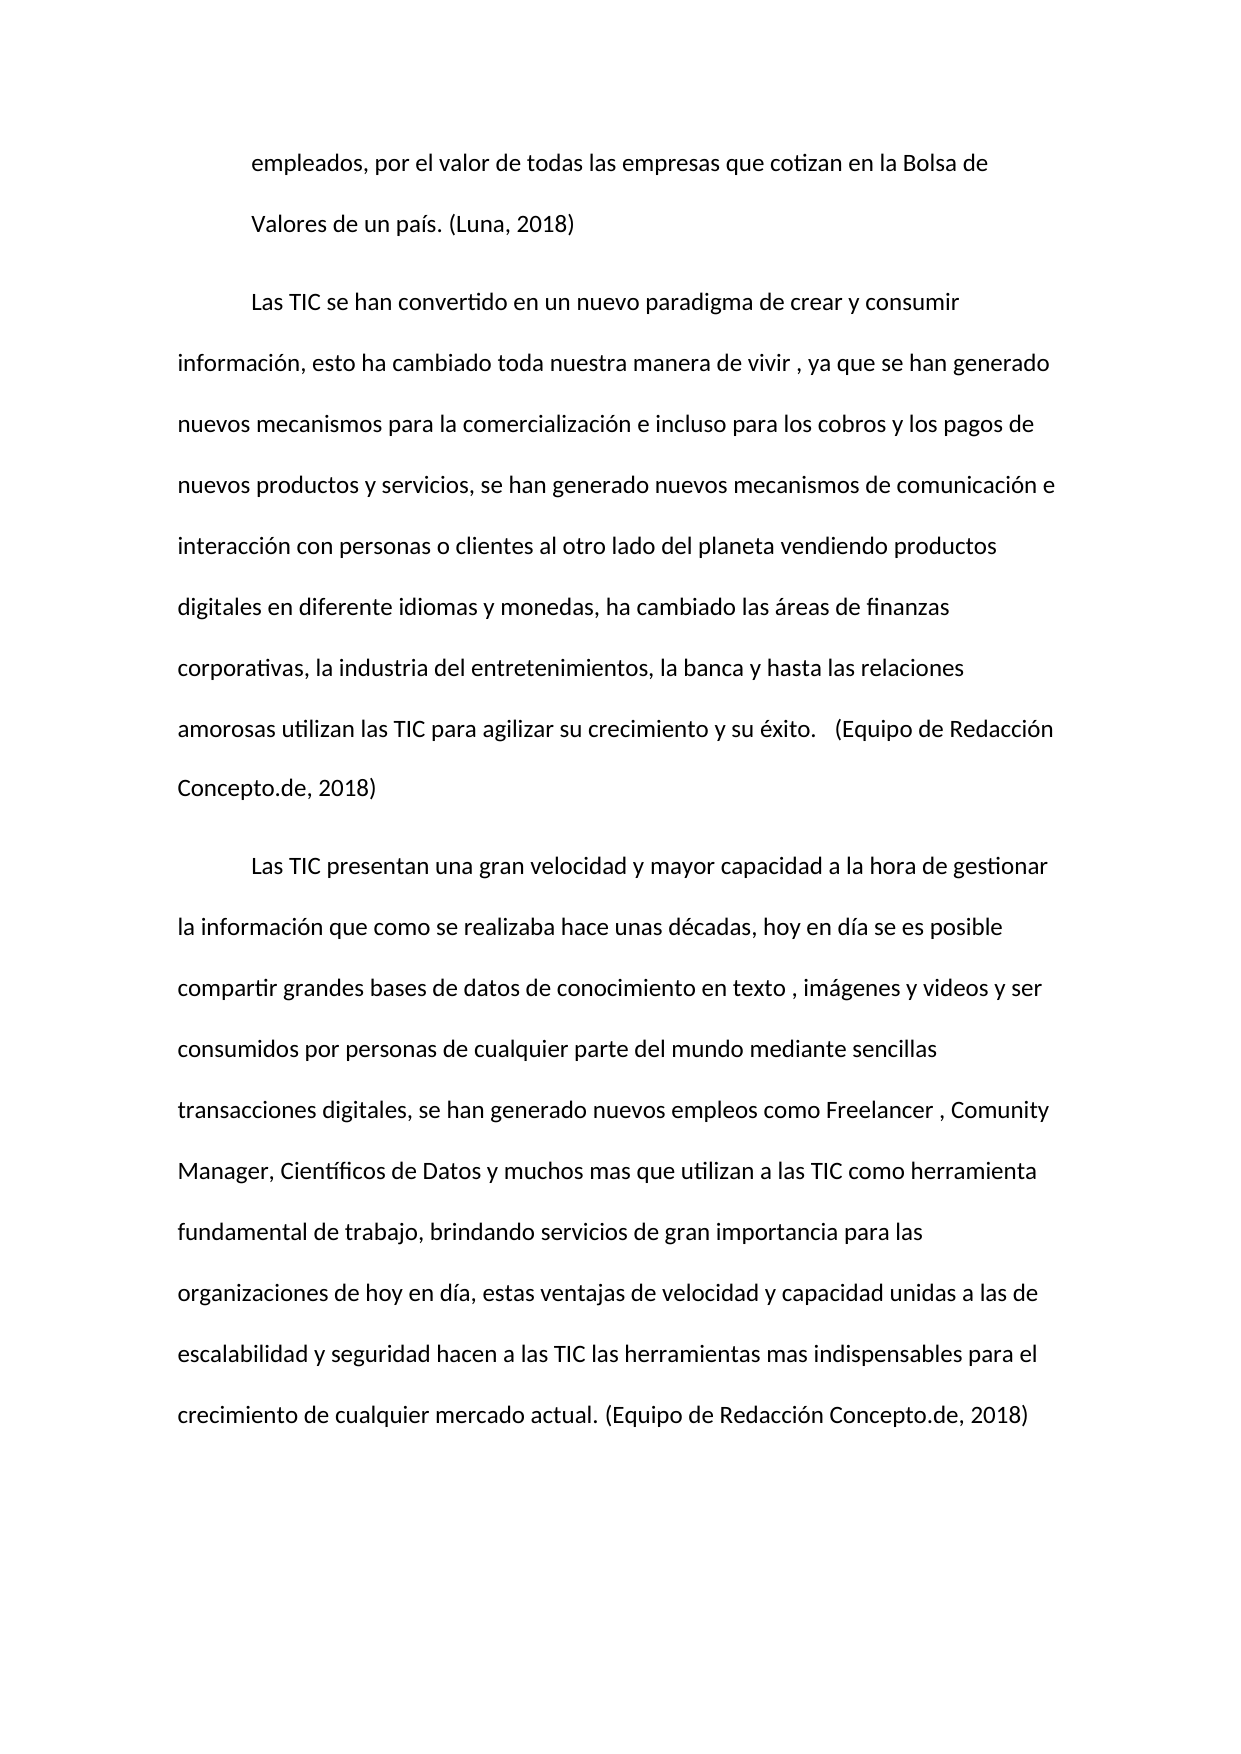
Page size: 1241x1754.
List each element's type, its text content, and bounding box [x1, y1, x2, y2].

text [251, 148, 1063, 239]
text Las TIC presentan una gran velocidad y mayor capacidad a la hora de gestionar la información que como se realizaba hace unas décadas, hoy en día se es posible compartir grandes bases de datos de conocimiento en texto , imágenes y videos y ser consumidos por personas de cualquier parte del mundo mediante sencillas transacciones digitales, se han generado nuevos empleos como Freelancer , Comunity Manager, Científicos de Datos y muchos mas que utilizan a las TIC como herramienta fundamental de trabajo, brindando servicios de gran importancia para las organizaciones de hoy en día, estas ventajas de velocidad y capacidad unidas a las de escalabilidad y seguridad hacen a las TIC las herramientas mas indispensables para el crecimiento de cualquier mercado actual. [177, 850, 1063, 1430]
text Las TIC se han convertido en un nuevo paradigma de crear y consumir información, esto ha cambiado toda nuestra manera de vivir , ya que se han generado nuevos mecanismos para la comercialización e incluso para los cobros y los pagos de nuevos productos y servicios, se han generado nuevos mecanismos de comunicación e interacción con personas o clientes al otro lado del planeta vendiendo productos digitales en diferente idiomas y monedas, ha cambiado las áreas de finanzas corporativas, la industria del entretenimientos, la banca y hasta las relaciones amorosas utilizan las TIC para agilizar su crecimiento y su éxito. [177, 286, 1063, 803]
